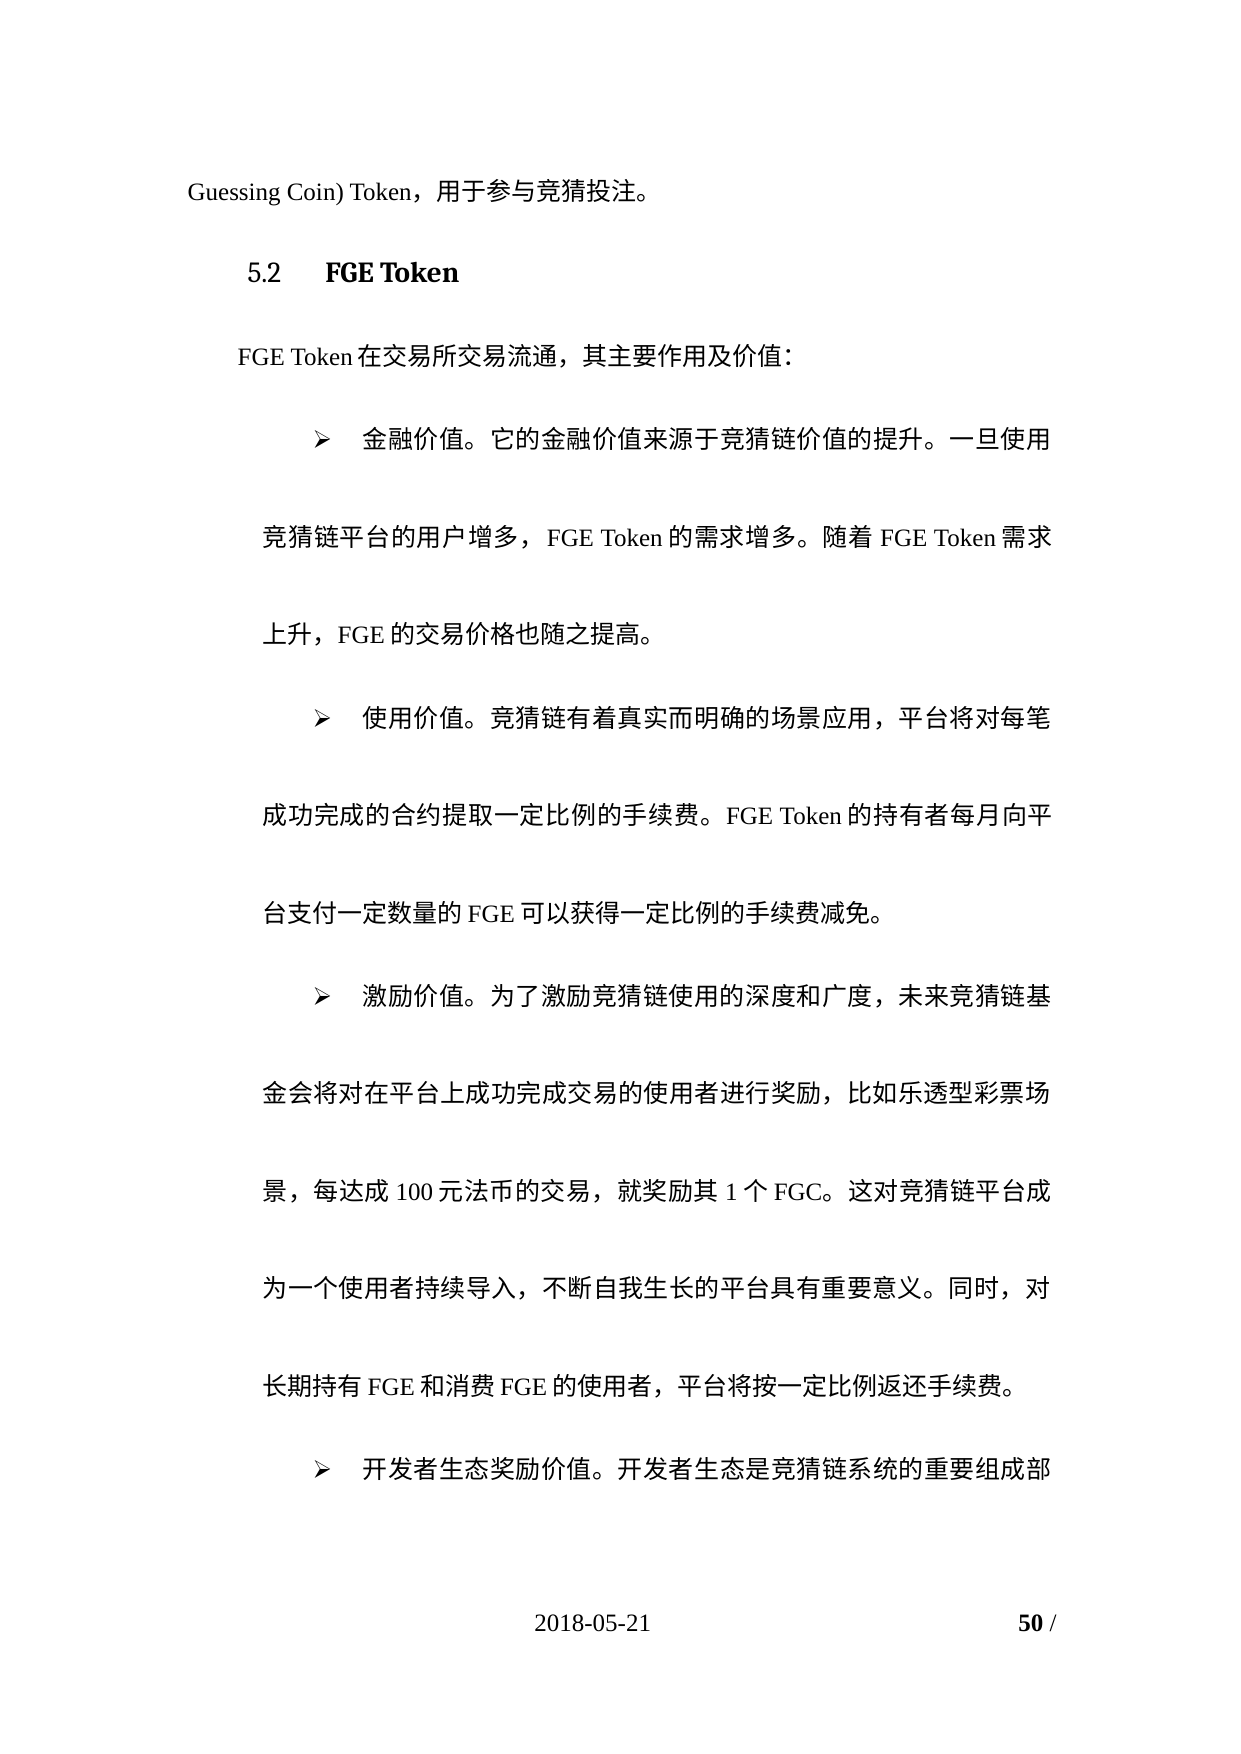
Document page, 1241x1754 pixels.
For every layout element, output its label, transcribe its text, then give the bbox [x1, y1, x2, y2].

subtitle FGE Token [247, 241, 1053, 306]
text FGE Token在交易所交易流通，其主要作用及价值： [187, 322, 1053, 387]
list 激励价值。为了激励竞猜链使用的深度和广度，未来竞猜链基金会将对在平台上成功完成交易的使用者进行奖励，比如乐透型彩票场景，每达成100元法币的交易，就奖励其1个FGC。这对竞猜链平台成为一个使用者持续导入，不断自我生长的平台具有重要意义。同时，对长期持有FGE和消费FGE的使用者，平台将按一定比例返还手续费。 [262, 962, 1053, 1417]
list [262, 1435, 1053, 1500]
list 金融价值。它的金融价值来源于竞猜链价值的提升。一旦使用竞猜链平台的用户增多，FGE Token的需求增多。随着FGE Token需求上升，FGE的交易价格也随之提高。 [262, 406, 1053, 666]
list 使用价值。竞猜链有着真实而明确的场景应用，平台将对每笔成功完成的合约提取一定比例的手续费。FGE Token的持有者每月向平台支付一定数量的FGE可以获得一定比例的手续费减免。 [262, 684, 1053, 944]
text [187, 157, 1053, 222]
